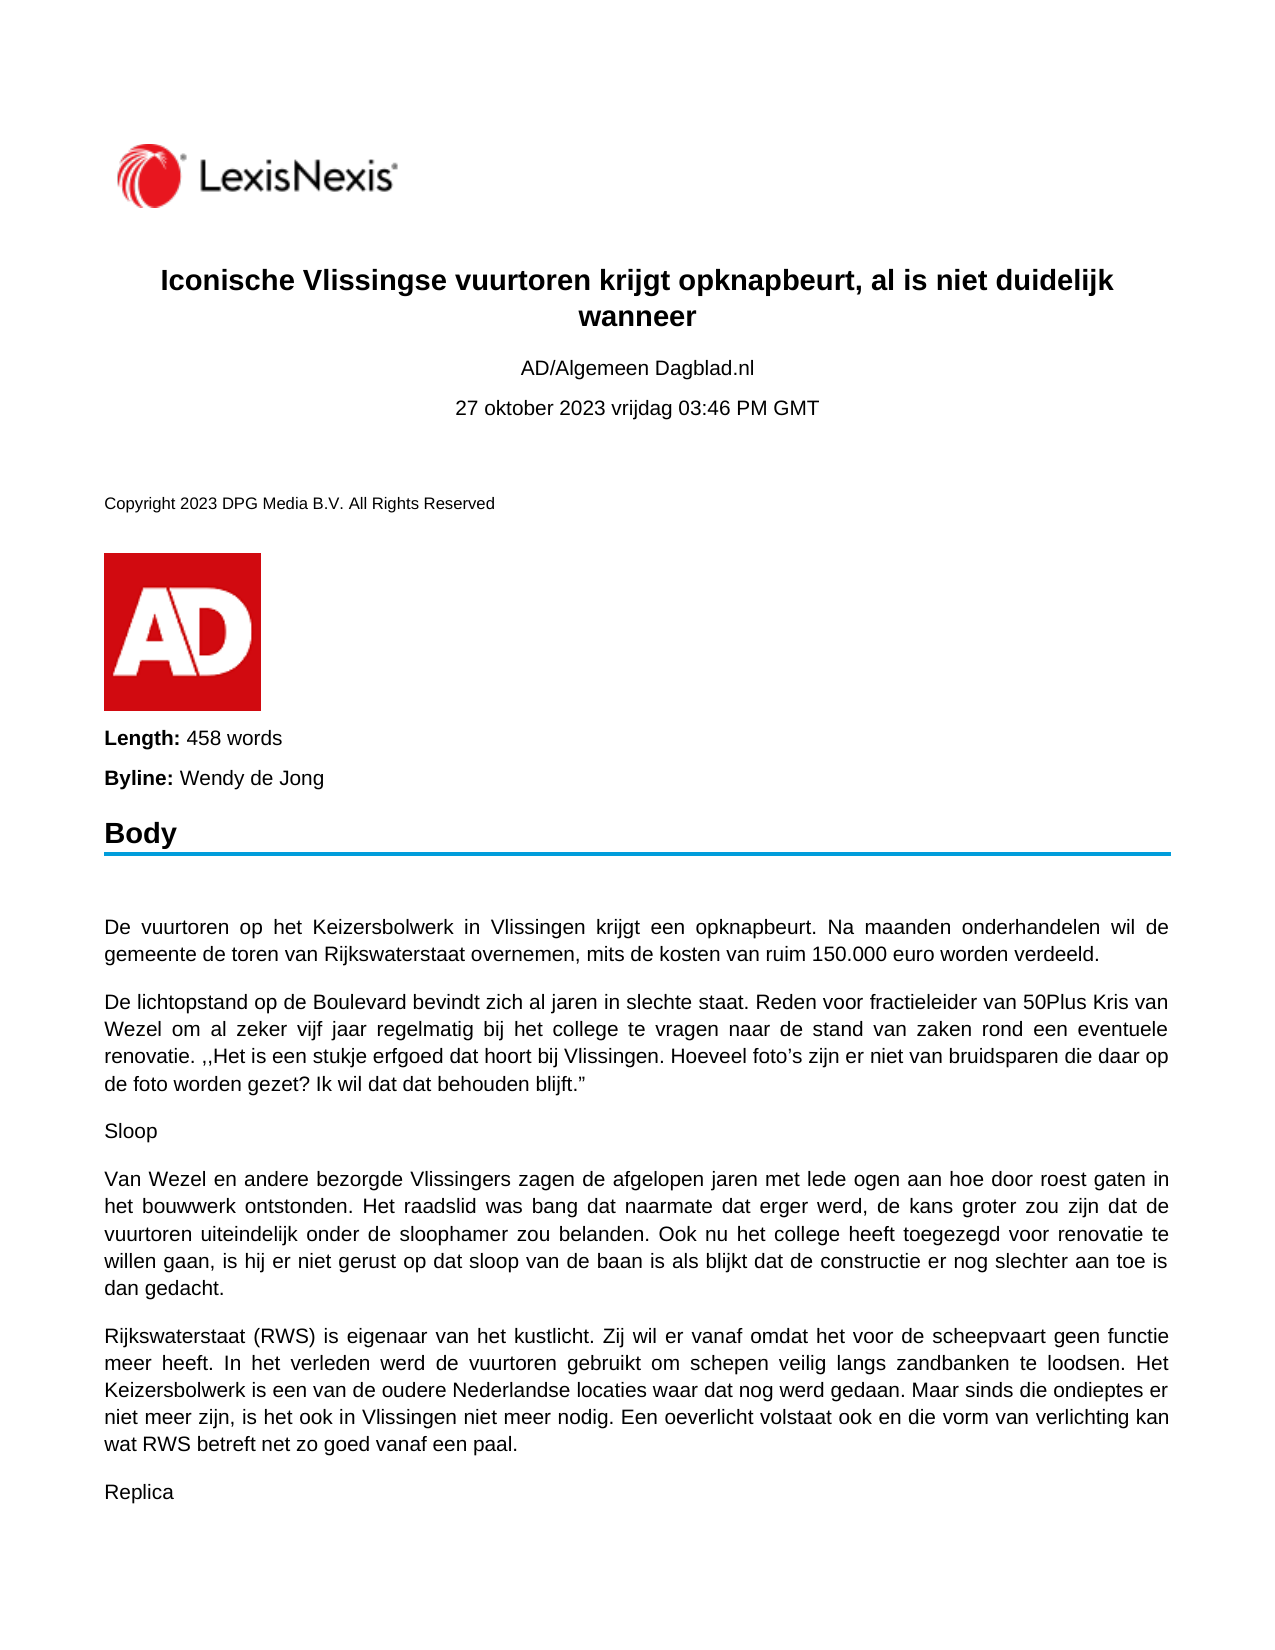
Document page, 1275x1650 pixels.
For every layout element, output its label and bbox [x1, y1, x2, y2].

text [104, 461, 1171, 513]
picture [104, 553, 261, 711]
picture [104, 144, 412, 208]
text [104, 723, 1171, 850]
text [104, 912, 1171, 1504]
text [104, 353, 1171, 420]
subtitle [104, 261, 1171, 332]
